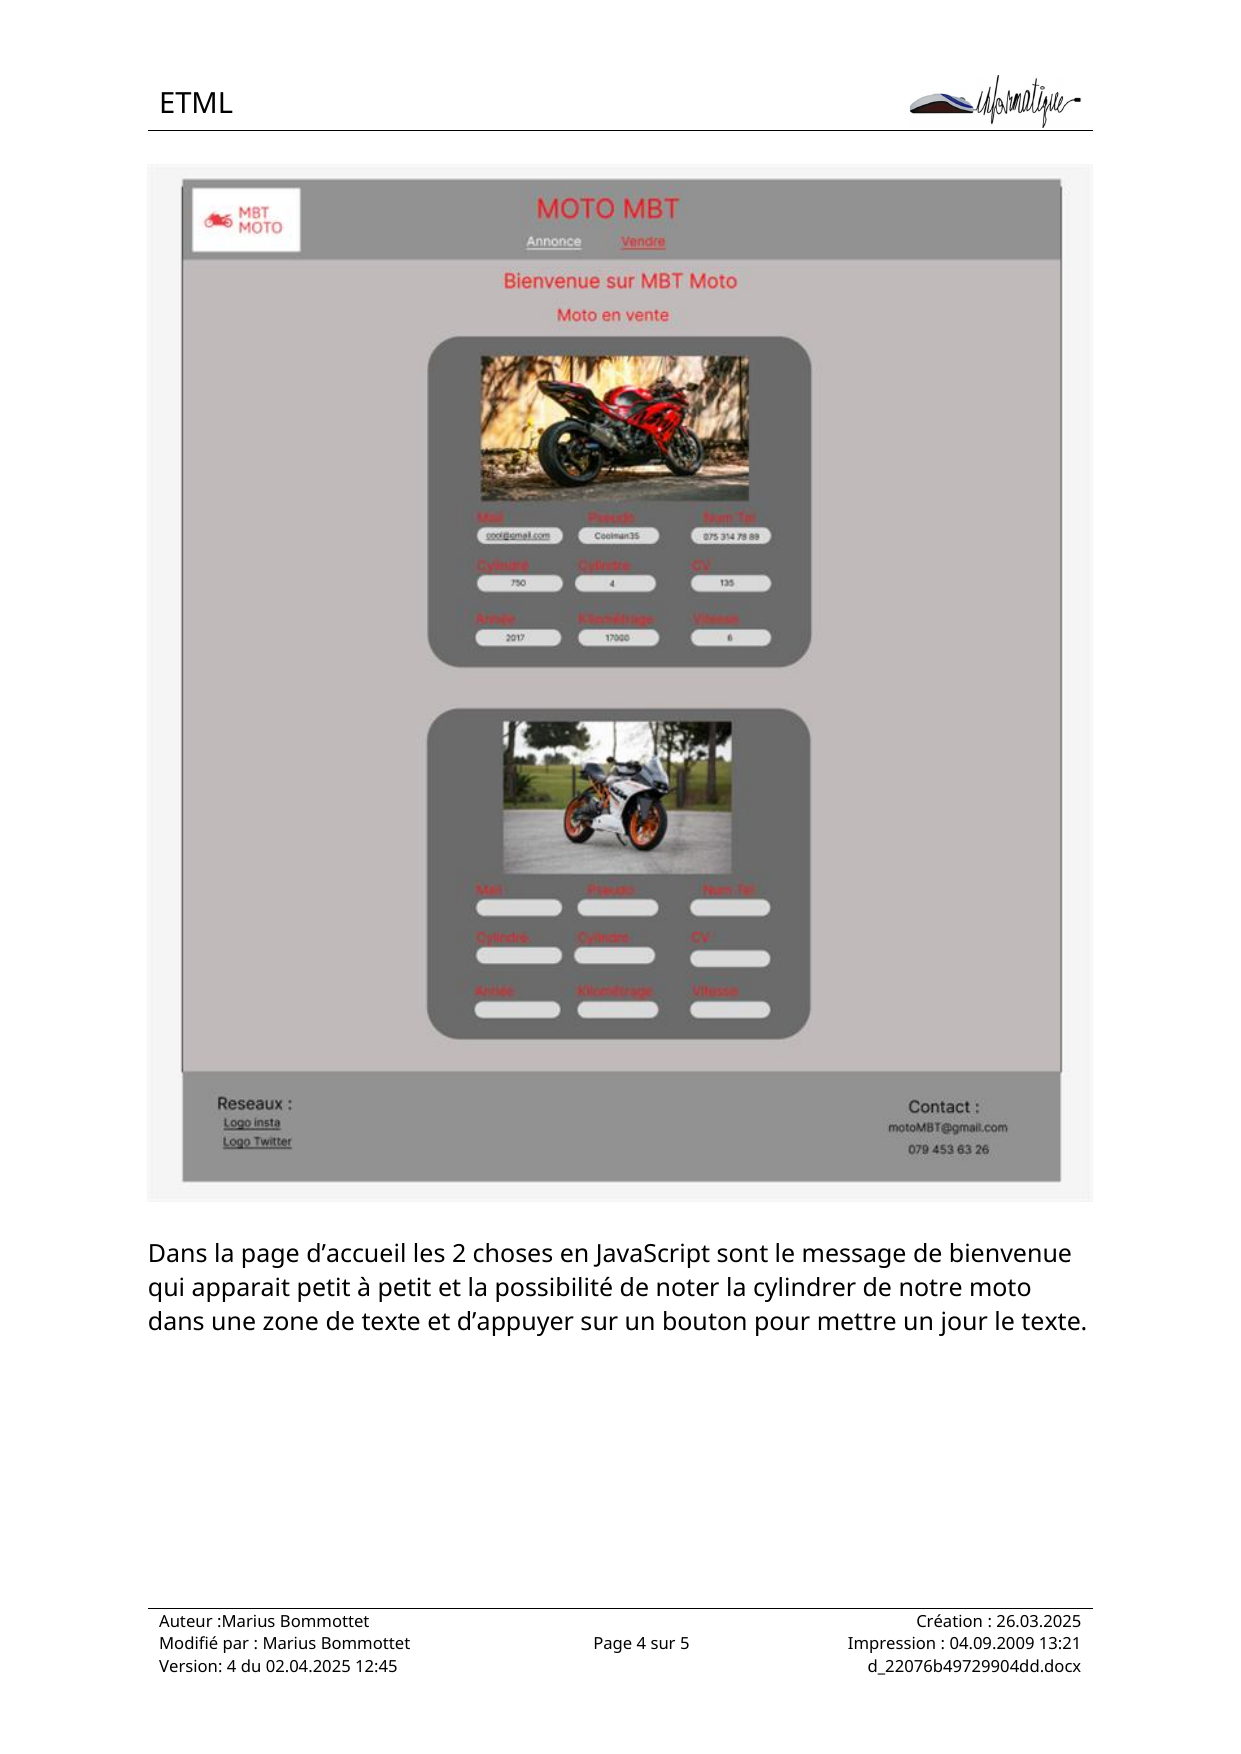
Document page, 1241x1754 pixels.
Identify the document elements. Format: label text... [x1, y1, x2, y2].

text Dans la page d’accueil les 2 choses en JavaScript sont le message de bienvenue qui apparait petit à petit et la possibilité de noter la cylindrer de notre moto dans une zone de texte et d’appuyer sur un bouton pour mettre un jour le texte. [148, 1236, 1092, 1338]
picture [147, 164, 1093, 1202]
picture [909, 75, 1082, 128]
